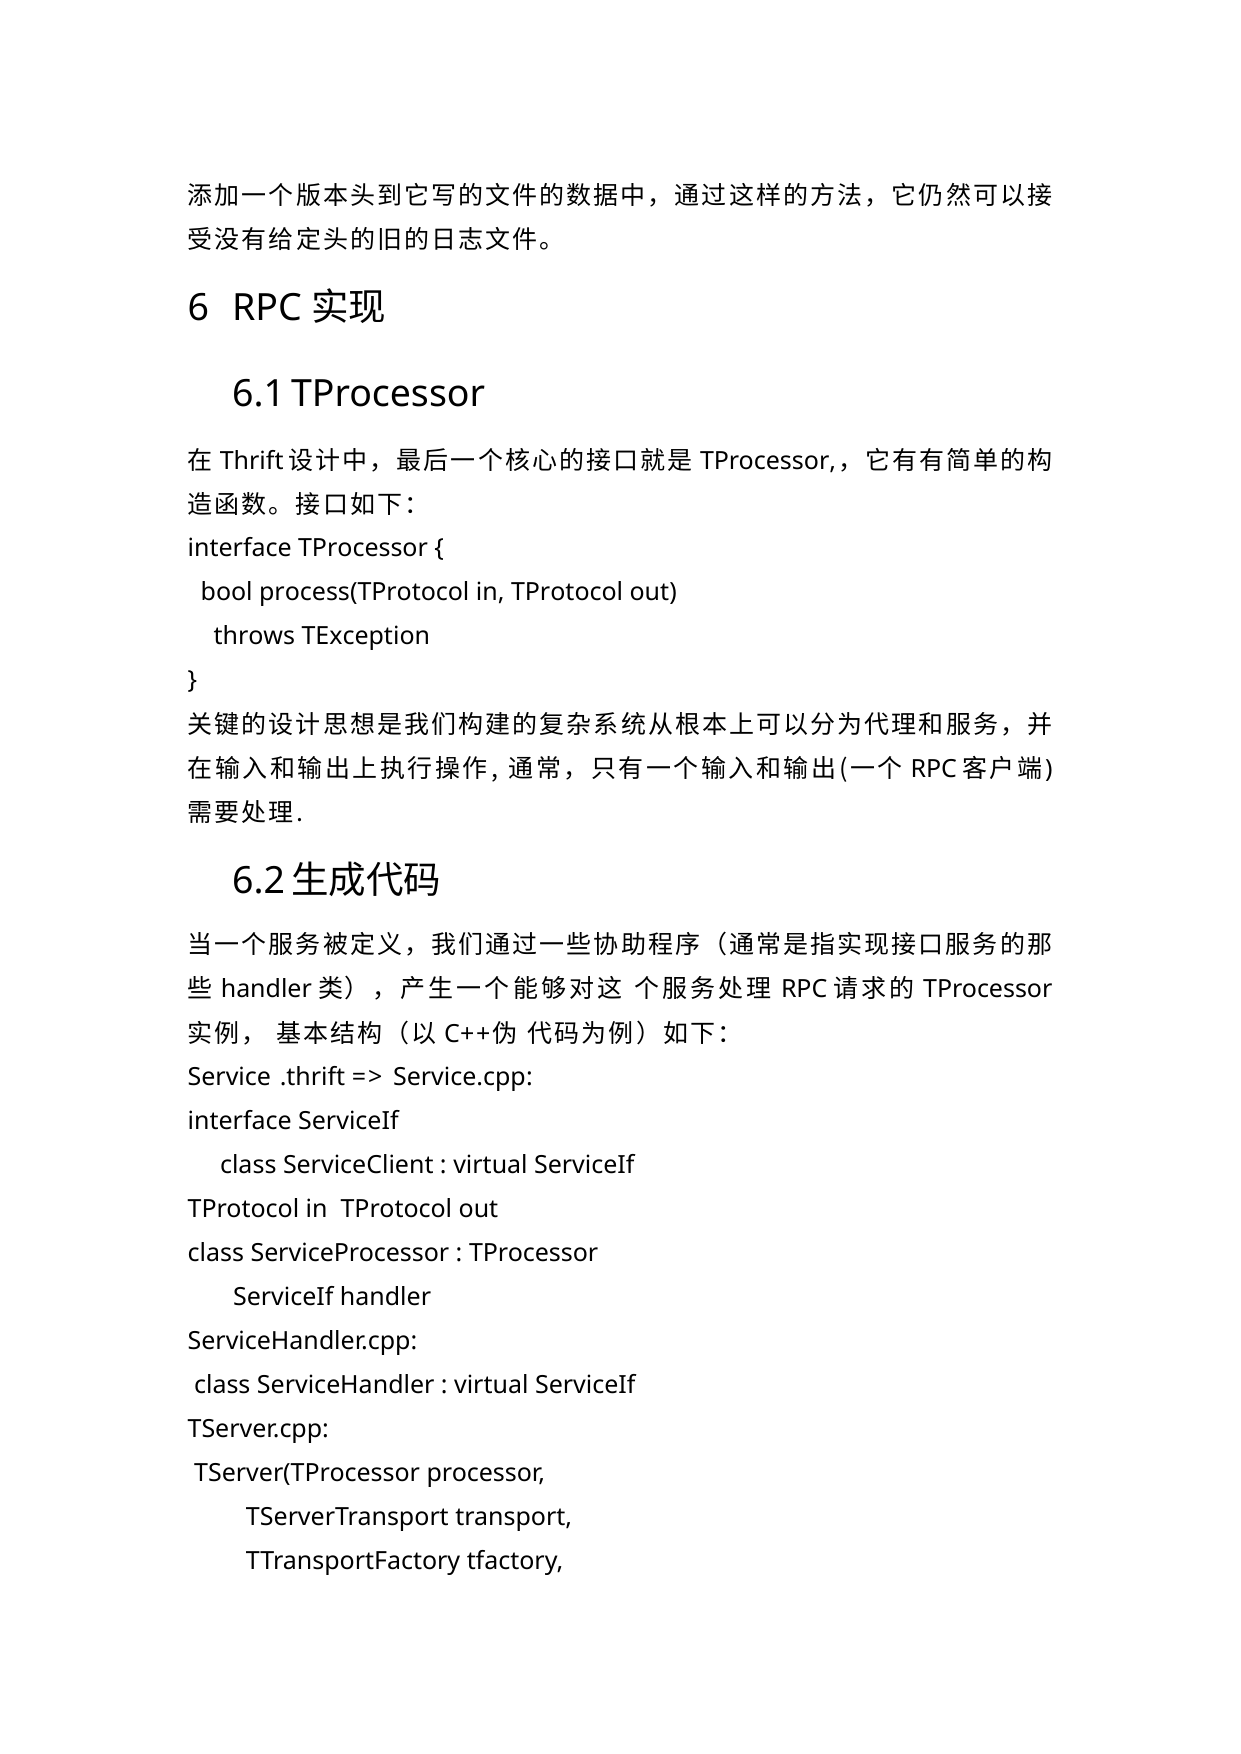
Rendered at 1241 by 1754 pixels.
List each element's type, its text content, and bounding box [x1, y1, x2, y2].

text TServer(TProcessor processor, [187, 1450, 1053, 1494]
text interface TProcessor { [187, 524, 1053, 568]
text TServerTransport transport, [187, 1494, 1053, 1538]
text class ServiceClient : virtual ServiceIf [187, 1141, 1053, 1185]
text class ServiceHandler : virtual ServiceIf [187, 1362, 1053, 1406]
text Service .thrift => Service.cpp: [187, 1053, 1053, 1097]
text TServer.cpp: [187, 1406, 1053, 1450]
text 当一个服务被定义，我们通过一些协助程序（通常是指实现接口服务的那些handler类），产生一个能够对这 个服务处理RPC请求的TProcessor实例， 基本结构（以C++伪 代码为例）如下： [187, 921, 1053, 1053]
text TProtocol in TProtocol out [187, 1185, 1053, 1229]
text 在Thrift设计中，最后一个核心的接口就是TProcessor,，它有有简单的构造函数。接口如下： [187, 436, 1053, 524]
text TTransportFactory tfactory, [187, 1538, 1053, 1582]
text ServiceHandler.cpp: [187, 1318, 1053, 1362]
text throws TException [187, 613, 1053, 657]
list 生成代码 [232, 833, 1053, 921]
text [187, 172, 1053, 260]
text interface ServiceIf [187, 1097, 1053, 1141]
list TProcessor [232, 348, 1053, 436]
text } [187, 657, 1053, 701]
list RPC 实现 [187, 260, 1053, 348]
text 关键的设计思想是我们构建的复杂系统从根本上可以分为代理和服务，并在输入和输出上执行操作, 通常，只有一个输入和输出(一个RPC客户端)需要处理. [187, 701, 1053, 833]
text bool process(TProtocol in, TProtocol out) [187, 568, 1053, 613]
text class ServiceProcessor : TProcessor [187, 1229, 1053, 1273]
text ServiceIf handler [187, 1273, 1053, 1318]
